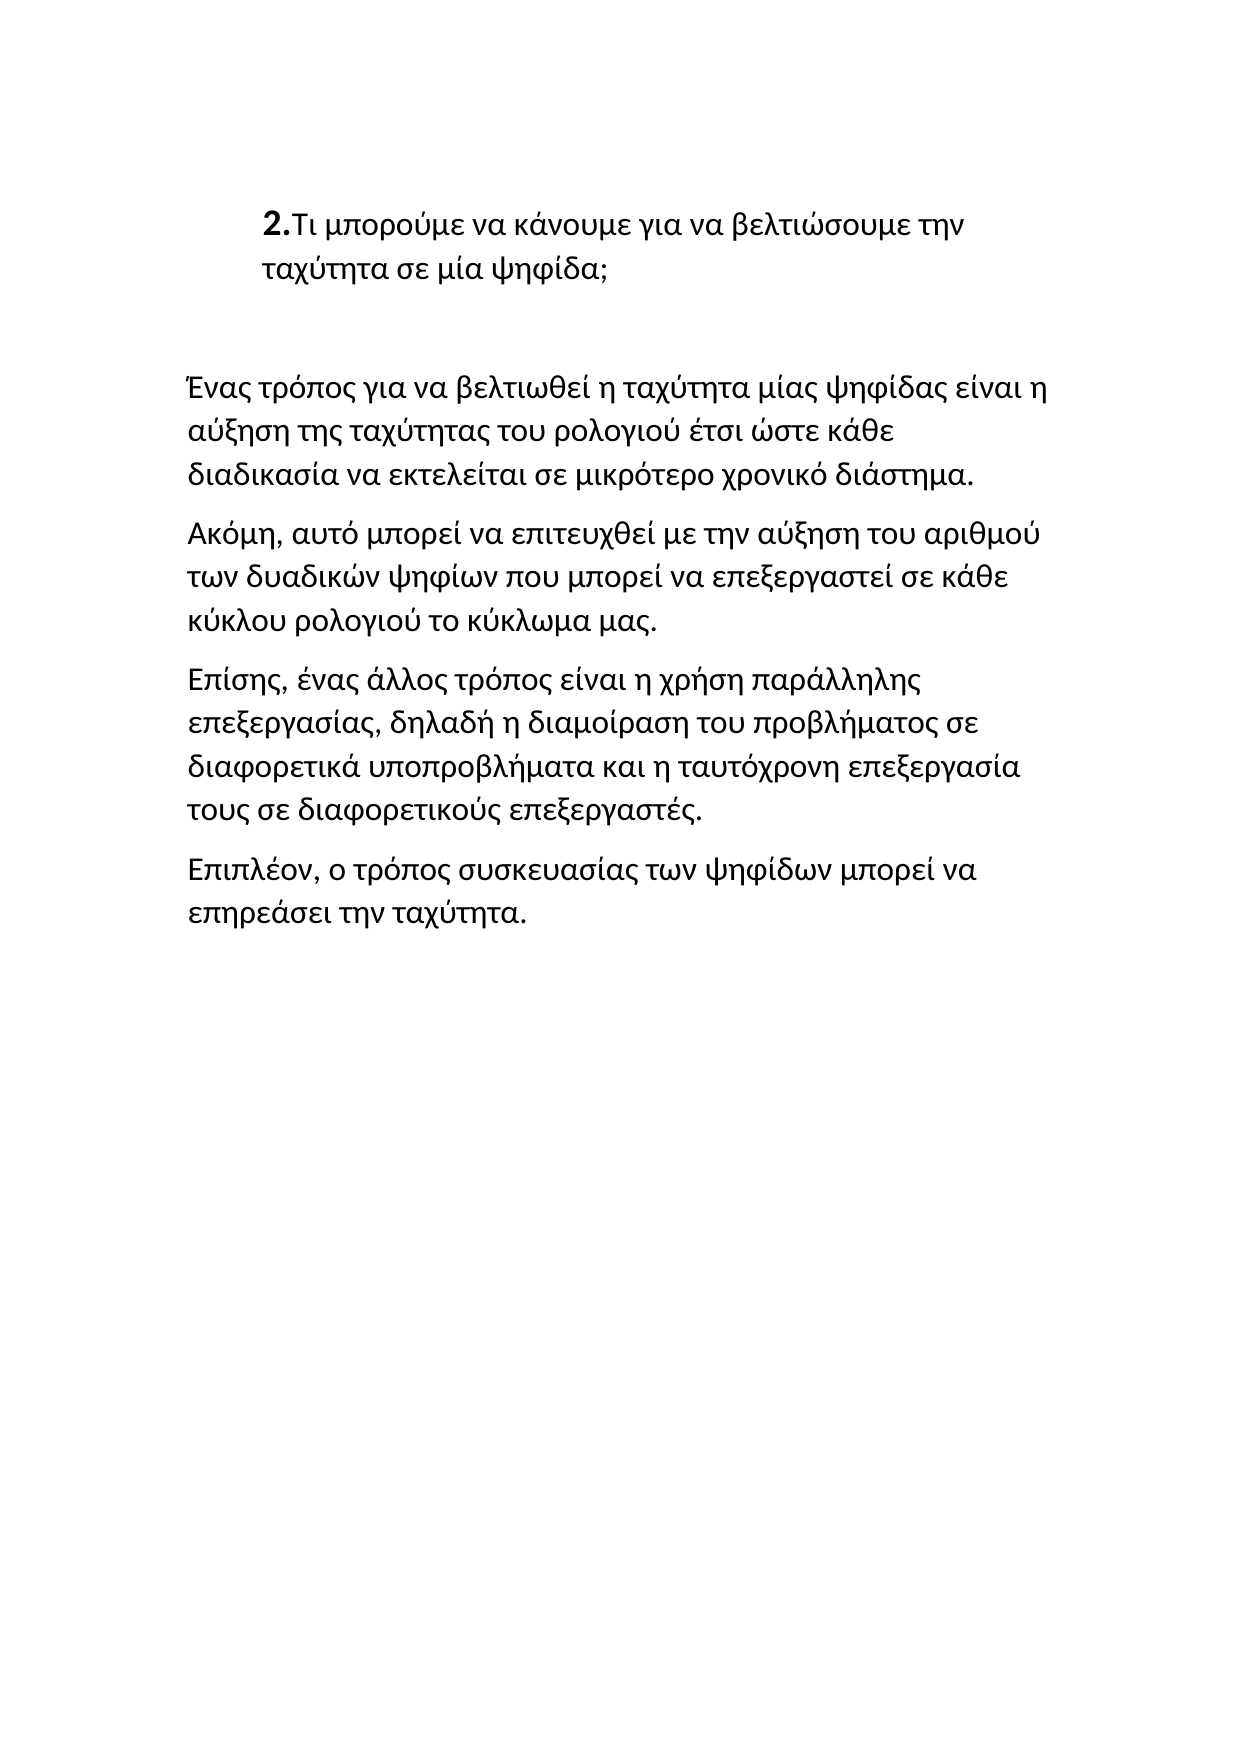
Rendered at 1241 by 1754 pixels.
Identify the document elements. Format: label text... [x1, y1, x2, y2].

list 2.Τι μπορούμε να κάνουμε για να βελτιώσουμε την ταχύτητα σε μία ψηφίδα; [262, 198, 1053, 287]
text Επίσης, ένας άλλος τρόπος είναι η χρήση παράλληλης επεξεργασίας, δηλαδή η διαμοίραση του προβλήματος σε διαφορετικά υποπροβλήματα και η ταυτόχρονη επεξεργασία τους σε διαφορετικούς επεξεργαστές. [187, 658, 1053, 828]
text Επιπλέον, ο τρόπος συσκευασίας των ψηφίδων μπορεί να επηρεάσει την ταχύτητα. [187, 848, 1053, 931]
text Ακόμη, αυτό μπορεί να επιτευχθεί με την αύξηση του αριθμού των δυαδικών ψηφίων που μπορεί να επεξεργαστεί σε κάθε κύκλου ρολογιού το κύκλωμα μας. [187, 512, 1053, 639]
text Ένας τρόπος για να βελτιωθεί η ταχύτητα μίας ψηφίδας είναι η αύξηση της ταχύτητας του ρολογιού έτσι ώστε κάθε διαδικασία να εκτελείται σε μικρότερο χρονικό διάστημα. [187, 366, 1053, 493]
